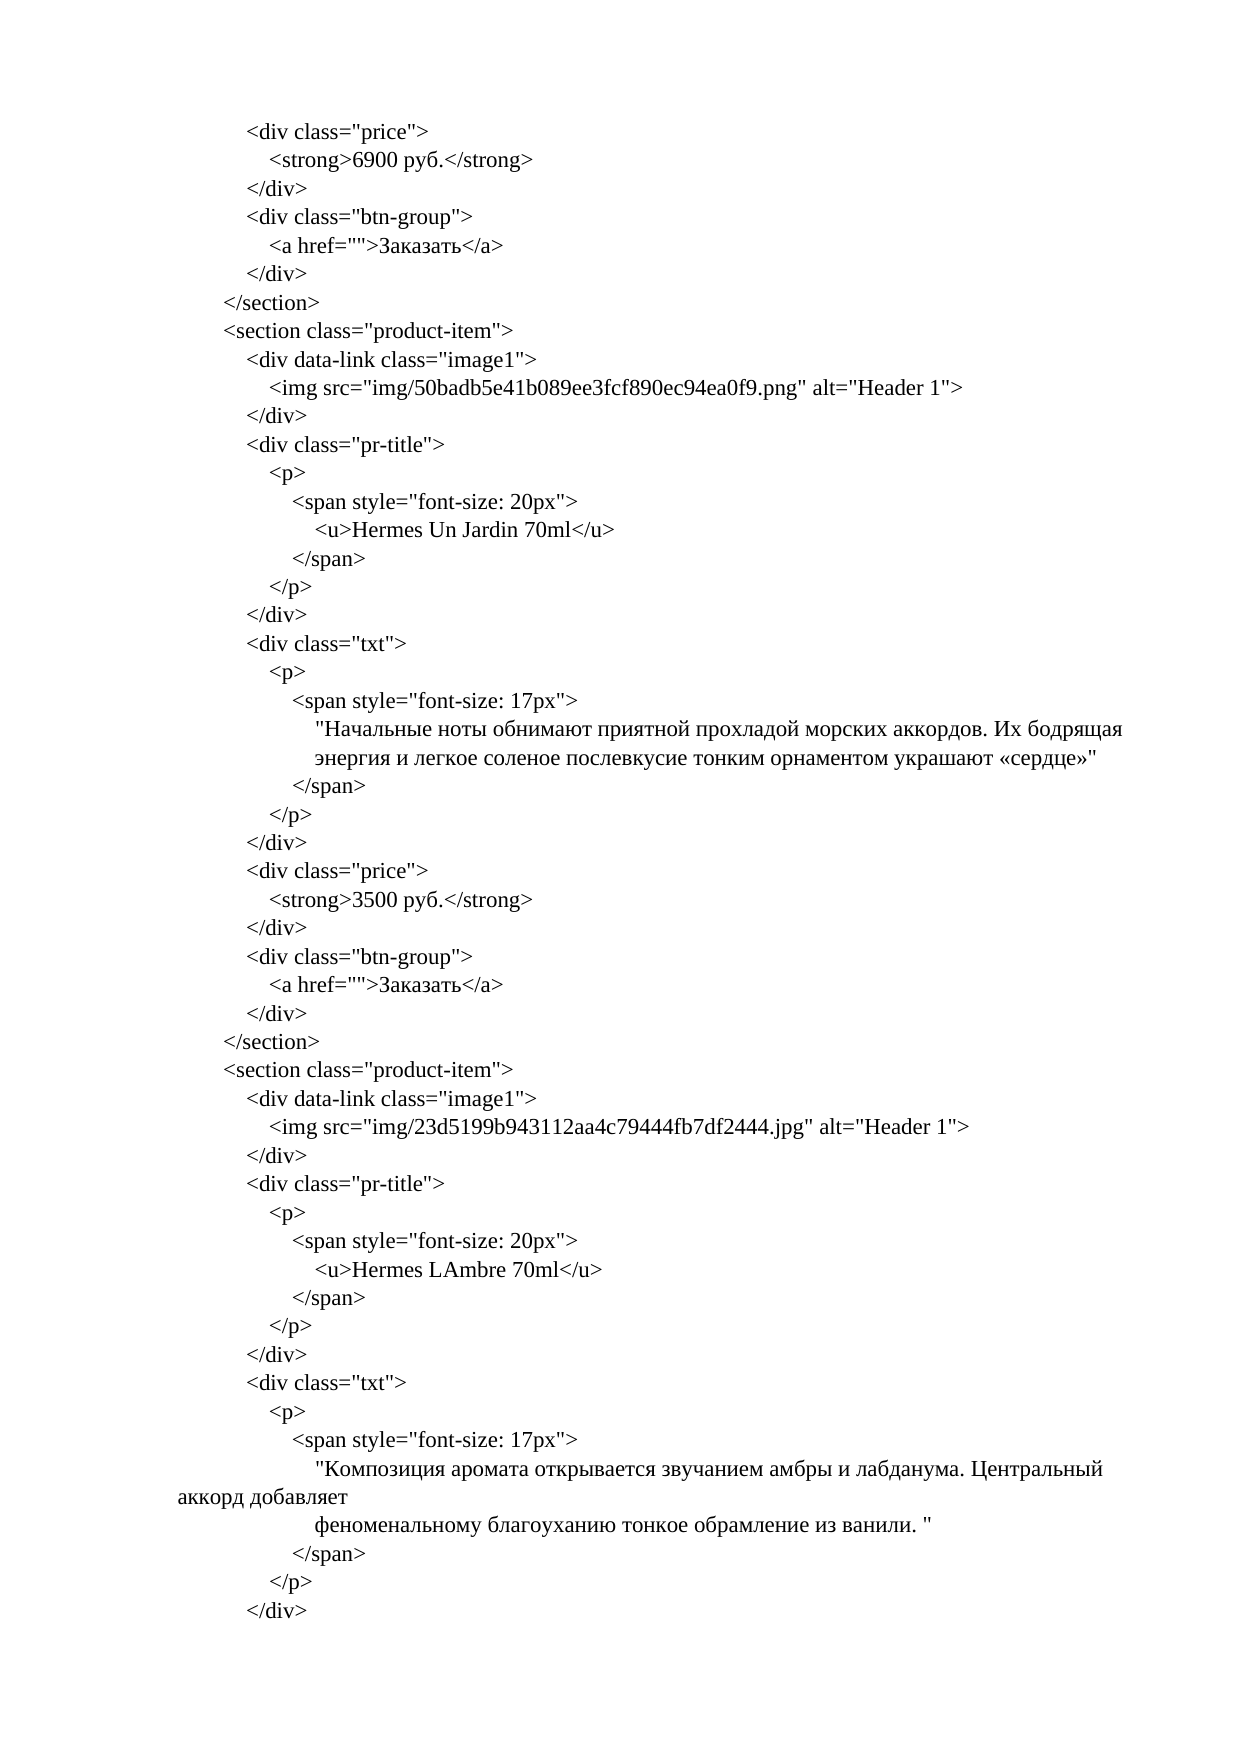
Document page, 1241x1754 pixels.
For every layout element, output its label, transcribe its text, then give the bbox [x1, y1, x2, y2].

text "Начальные ноты обнимают приятной прохладой морских аккордов. Их бодрящая [177, 715, 1152, 742]
text <a href="">Заказать</a> [177, 232, 1152, 258]
text </div> [177, 1142, 1152, 1168]
text </p> [177, 573, 1152, 599]
text </div> [177, 1597, 1152, 1623]
text </span> [177, 1540, 1152, 1566]
text <div class="txt"> [177, 1369, 1152, 1396]
text <span style="font-size: 20px"> [177, 488, 1152, 514]
text </div> [177, 602, 1152, 628]
text <strong>3500 руб.</strong> [177, 886, 1152, 912]
text </span> [177, 545, 1152, 571]
text <strong>6900 руб.</strong> [177, 147, 1152, 173]
text энергия и легкое соленое послевкусие тонким орнаментом украшают «сердце»" [177, 744, 1152, 770]
text </div> [177, 829, 1152, 855]
text <a href="">Заказать</a> [177, 971, 1152, 998]
text </div> [177, 1341, 1152, 1367]
text <span style="font-size: 20px"> [177, 1227, 1152, 1253]
text <img src="img/23d5199b943112aa4c79444fb7df2444.jpg" alt="Header 1"> [177, 1113, 1152, 1140]
text феноменальному благоуханию тонкое обрамление из ванили. " [177, 1512, 1152, 1538]
text </div> [177, 402, 1152, 429]
text <div class="pr-title"> [177, 1170, 1152, 1197]
text <section class="product-item"> [177, 1057, 1152, 1083]
text </span> [177, 772, 1152, 798]
text <div class="price"> [177, 118, 1152, 144]
text <div class="price"> [177, 857, 1152, 884]
text "Композиция аромата открывается звучанием амбры и лабданума. Центральный аккорд добавляет [177, 1455, 1152, 1509]
text <div data-link class="image1"> [177, 346, 1152, 372]
text <div class="pr-title"> [177, 431, 1152, 457]
text <p> [177, 459, 1152, 486]
text <p> [177, 1199, 1152, 1225]
text <p> [177, 1398, 1152, 1424]
text </div> [177, 914, 1152, 941]
text <img src="img/50badb5e41b089ee3fcf890ec94ea0f9.png" alt="Header 1"> [177, 374, 1152, 400]
text </div> [177, 175, 1152, 201]
text </p> [177, 1568, 1152, 1595]
text <div class="btn-group"> [177, 203, 1152, 230]
text </p> [177, 801, 1152, 827]
text <div class="txt"> [177, 630, 1152, 656]
text <u>Hermes Un Jardin 70ml</u> [177, 516, 1152, 543]
text </div> [177, 260, 1152, 287]
text <span style="font-size: 17px"> [177, 687, 1152, 713]
text <p> [177, 658, 1152, 685]
text <div data-link class="image1"> [177, 1085, 1152, 1111]
text <section class="product-item"> [177, 317, 1152, 343]
text </div> [177, 1000, 1152, 1026]
text <div class="btn-group"> [177, 943, 1152, 969]
text </span> [177, 1284, 1152, 1310]
text </p> [177, 1312, 1152, 1339]
text </section> [177, 1028, 1152, 1054]
text <span style="font-size: 17px"> [177, 1426, 1152, 1453]
text <u>Hermes LAmbre 70ml</u> [177, 1256, 1152, 1282]
text </section> [177, 289, 1152, 315]
